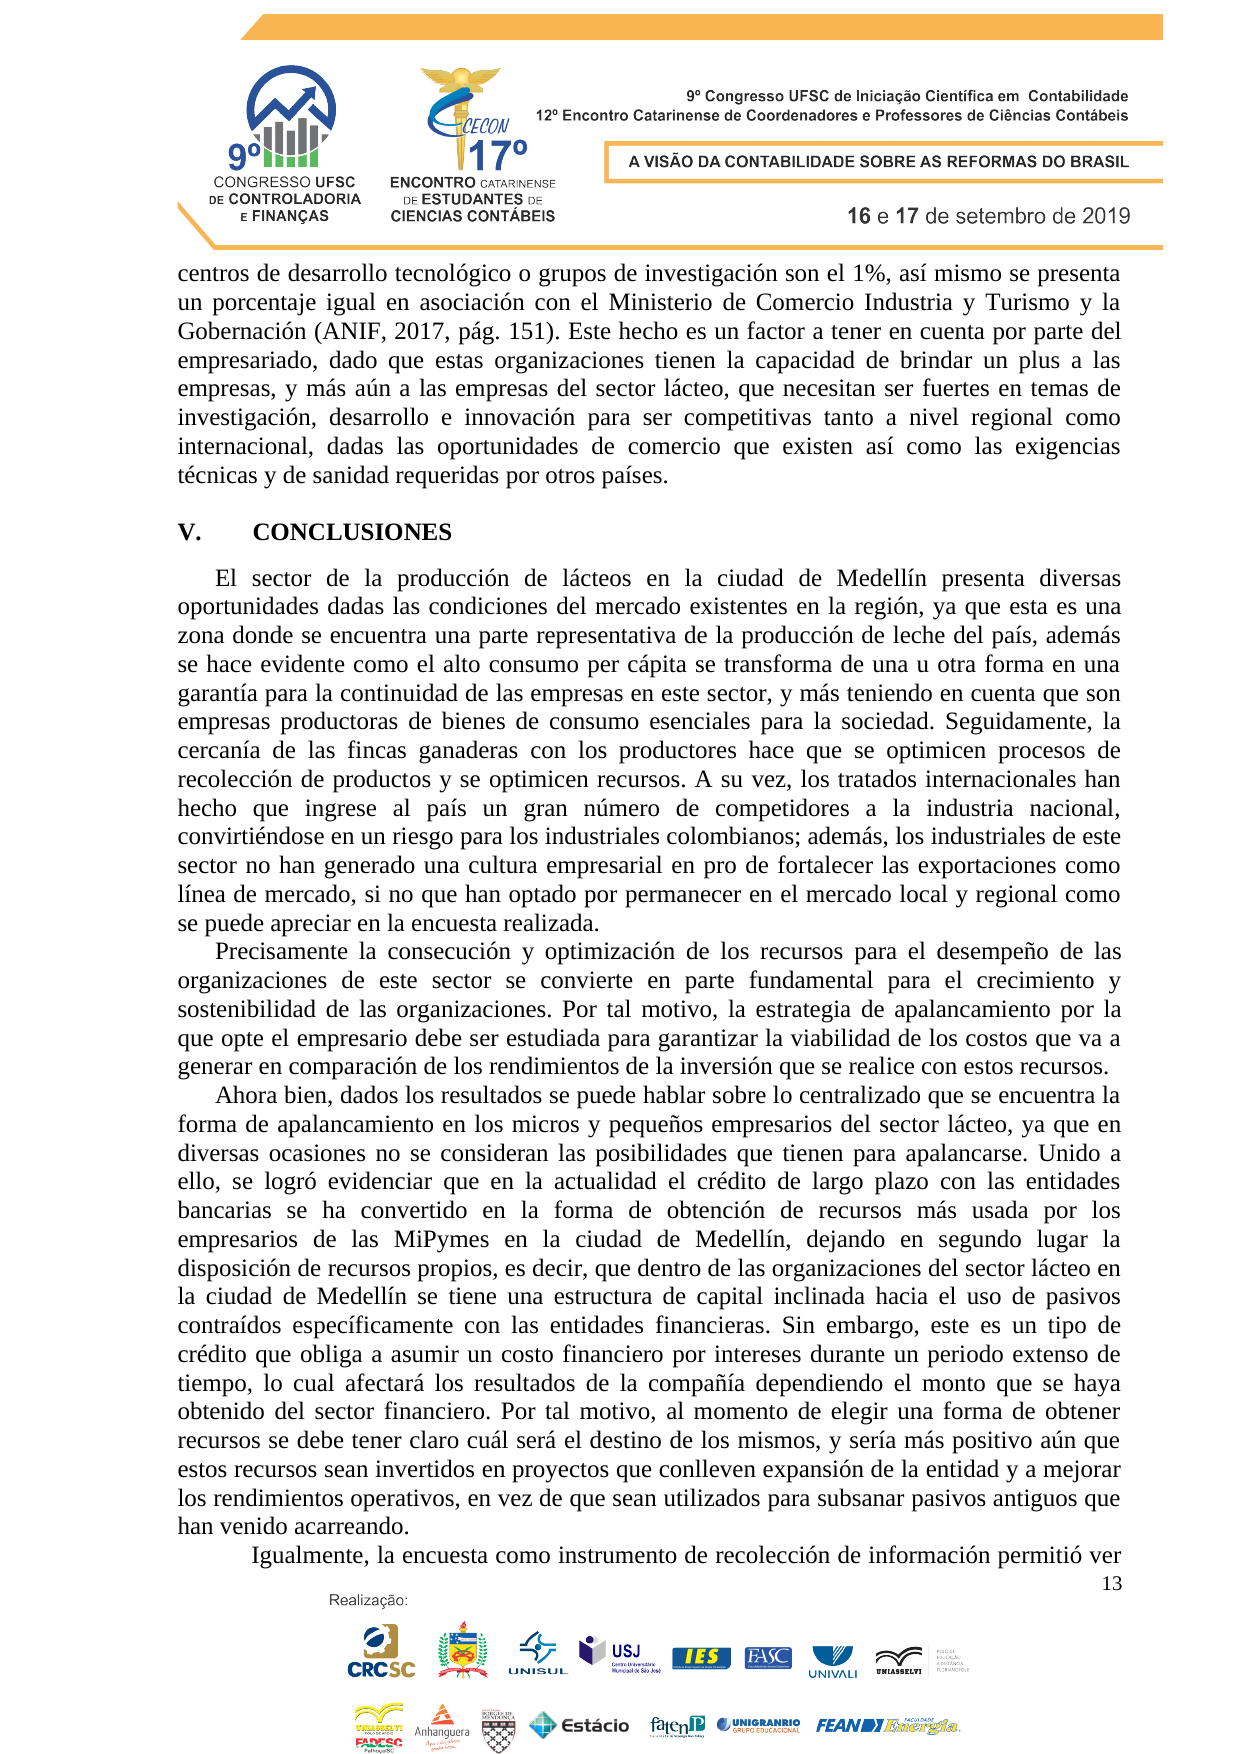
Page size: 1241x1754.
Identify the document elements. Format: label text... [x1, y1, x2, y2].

picture [177, 14, 1164, 259]
list CONCLUSIONES [177, 517, 1122, 546]
picture [330, 1594, 970, 1754]
text Ahora bien, dados los resultados se puede hablar sobre lo centralizado que se encuentra la forma de apalancamiento en los micros y pequeños empresarios del sector lácteo, ya que en diversas ocasiones no se consideran las posibilidades que tienen para apalancarse. Unido a ello, se logró evidenciar que en la actualidad el crédito de largo plazo con las entidades bancarias se ha convertido en la forma de obtención de recursos más usada por los empresarios de las MiPymes en la ciudad de Medellín, dejando en segundo lugar la disposición de recursos propios, es decir, que dentro de las organizaciones del sector lácteo en la ciudad de Medellín se tiene una estructura de capital inclinada hacia el uso de pasivos contraídos específicamente con las entidades financieras. Sin embargo, este es un tipo de crédito que obliga a asumir un costo financiero por intereses durante un periodo extenso de tiempo, lo cual afectará los resultados de la compañía dependiendo el monto que se haya obtenido del sector financiero. Por tal motivo, al momento de elegir una forma de obtener recursos se debe tener claro cuál será el destino de los mismos, y sería más positivo aún que estos recursos sean invertidos en proyectos que conlleven expansión de la entidad y a mejorar los rendimientos operativos, en vez de que sean utilizados para subsanar pasivos antiguos que han venido acarreando. [177, 1080, 1122, 1540]
text Precisamente la consecución y optimización de los recursos para el desempeño de las organizaciones de este sector se convierte en parte fundamental para el crecimiento y sostenibilidad de las organizaciones. Por tal motivo, la estrategia de apalancamiento por la que opte el empresario debe ser estudiada para garantizar la viabilidad de los costos que va a generar en comparación de los rendimientos de la inversión que se realice con estos recursos. [177, 936, 1122, 1080]
text El sector de la producción de lácteos en la ciudad de Medellín presenta diversas oportunidades dadas las condiciones del mercado existentes en la región, ya que esta es una zona donde se encuentra una parte representativa de la producción de leche del país, además se hace evidente como el alto consumo per cápita se transforma de una u otra forma en una garantía para la continuidad de las empresas en este sector, y más teniendo en cuenta que son empresas productoras de bienes de consumo esenciales para la sociedad. Seguidamente, la cercanía de las fincas ganaderas con los productores hace que se optimicen procesos de recolección de productos y se optimicen recursos. A su vez, los tratados internacionales han hecho que ingrese al país un gran número de competidores a la industria nacional, convirtiéndose en un riesgo para los industriales colombianos; además, los industriales de este sector no han generado una cultura empresarial en pro de fortalecer las exportaciones como línea de mercado, si no que han optado por permanecer en el mercado local y regional como se puede apreciar en la encuesta realizada. [177, 563, 1122, 936]
